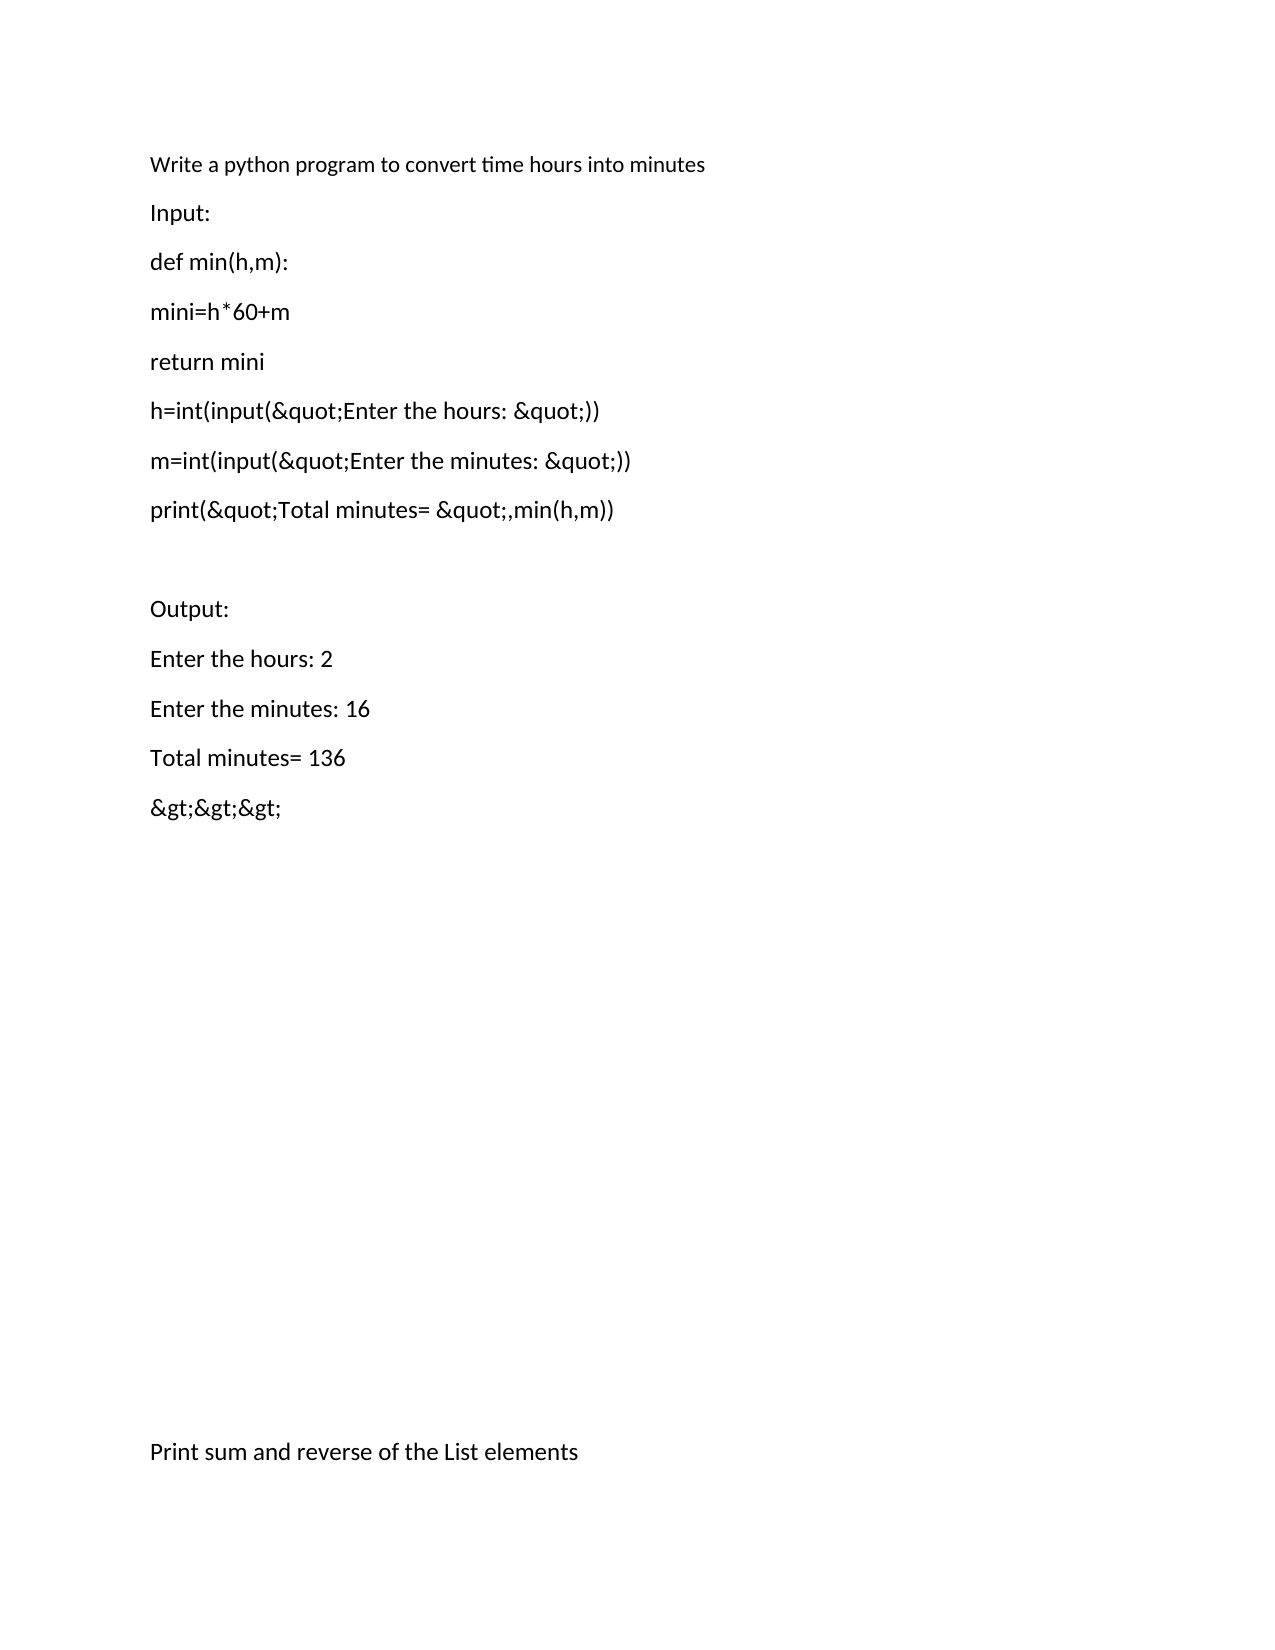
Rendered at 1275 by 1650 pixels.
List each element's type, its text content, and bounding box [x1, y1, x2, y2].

text def min(h,m): [150, 246, 1125, 277]
text return mini [150, 346, 1125, 376]
text h=int(input(&quot;Enter the hours: &quot;)) [150, 395, 1125, 426]
text Total minutes= 136 [150, 742, 1125, 773]
text Print sum and reverse of the List elements [150, 1436, 1125, 1467]
text Input: [150, 197, 1125, 227]
text Enter the hours: 2 [150, 643, 1125, 674]
text Output: [150, 593, 1125, 624]
text Write a python program to convert time hours into minutes [150, 150, 1125, 178]
text Enter the minutes: 16 [150, 693, 1125, 723]
text mini=h*60+m [150, 296, 1125, 327]
text &gt;&gt;&gt; [150, 792, 1125, 822]
text print(&quot;Total minutes= &quot;,min(h,m)) [150, 494, 1125, 525]
text m=int(input(&quot;Enter the minutes: &quot;)) [150, 445, 1125, 475]
